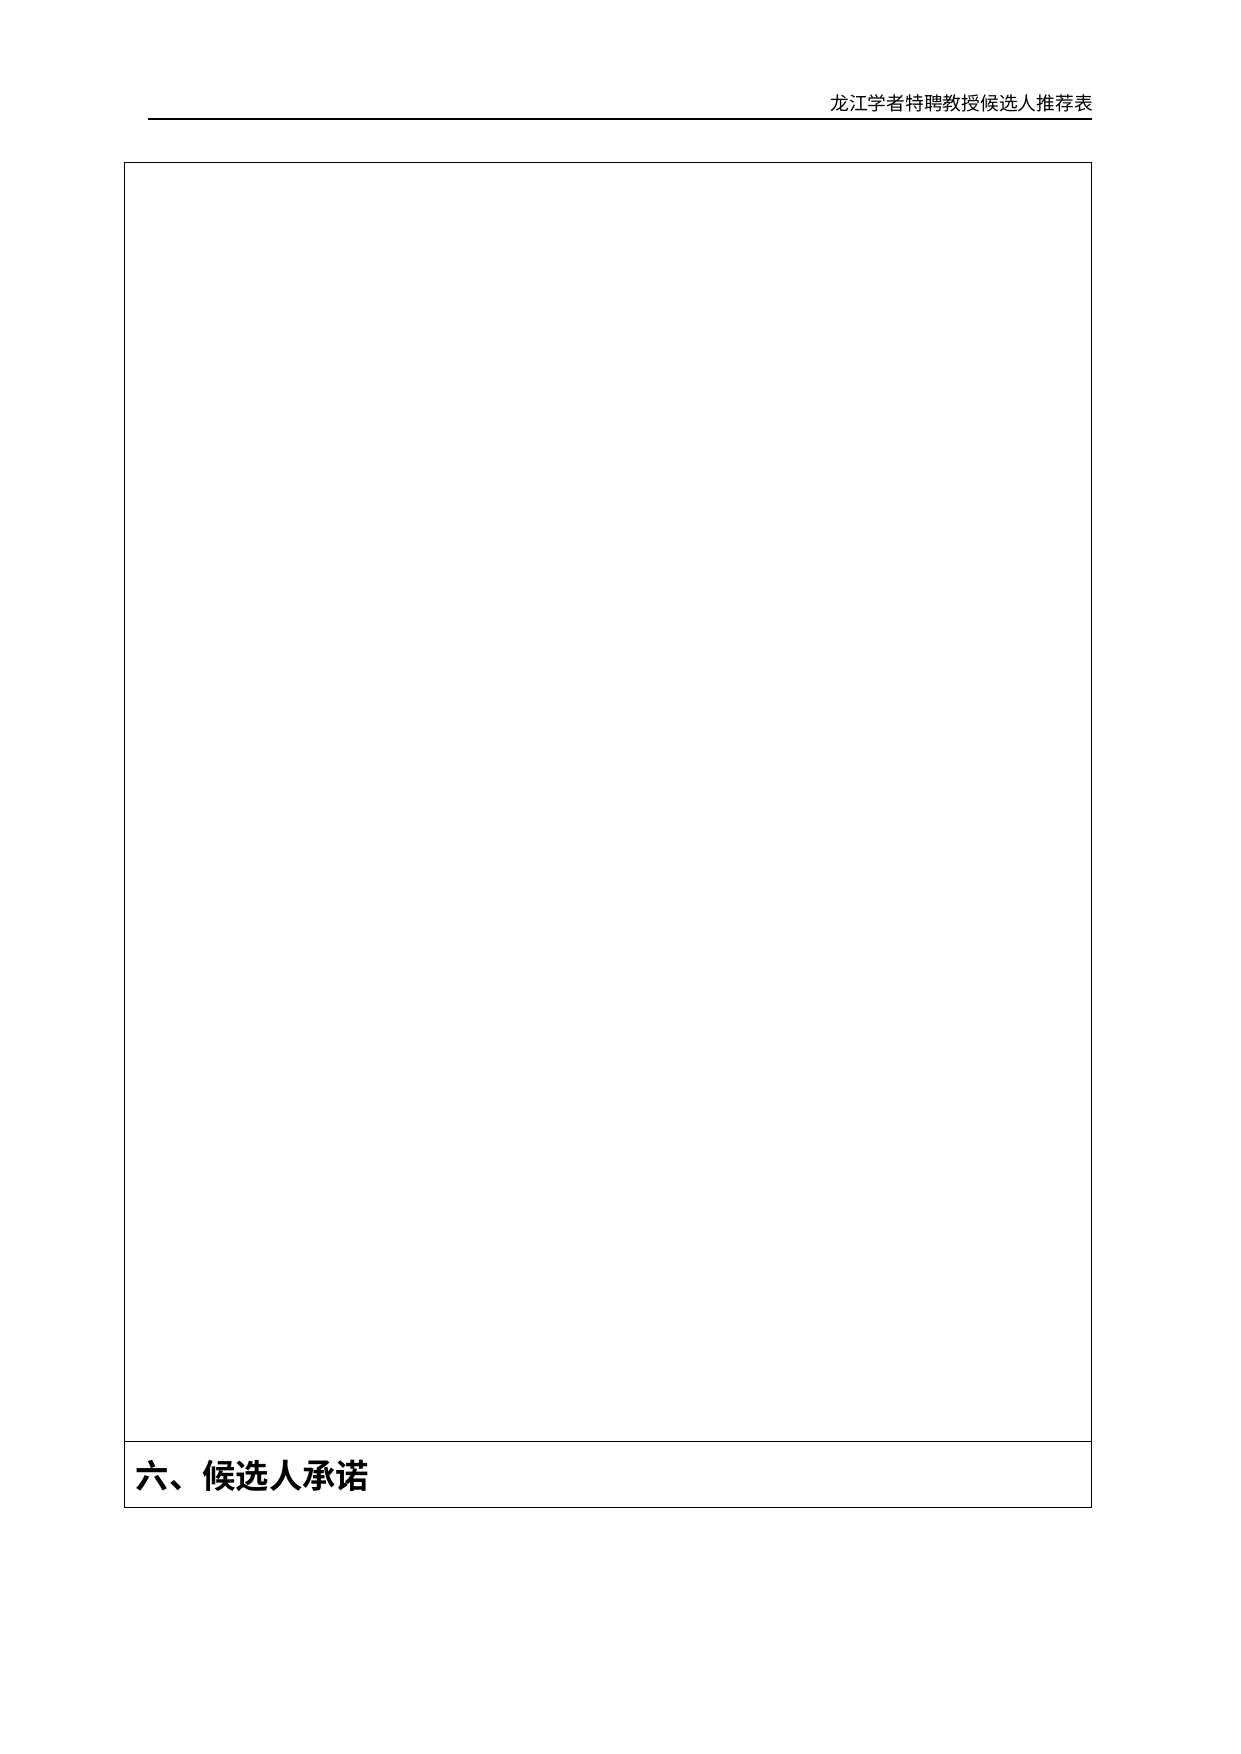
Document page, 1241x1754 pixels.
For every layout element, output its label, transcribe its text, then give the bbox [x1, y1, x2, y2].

table_cell 六、候选人承诺 [125, 1442, 1091, 1507]
table_cell [125, 163, 1091, 1441]
